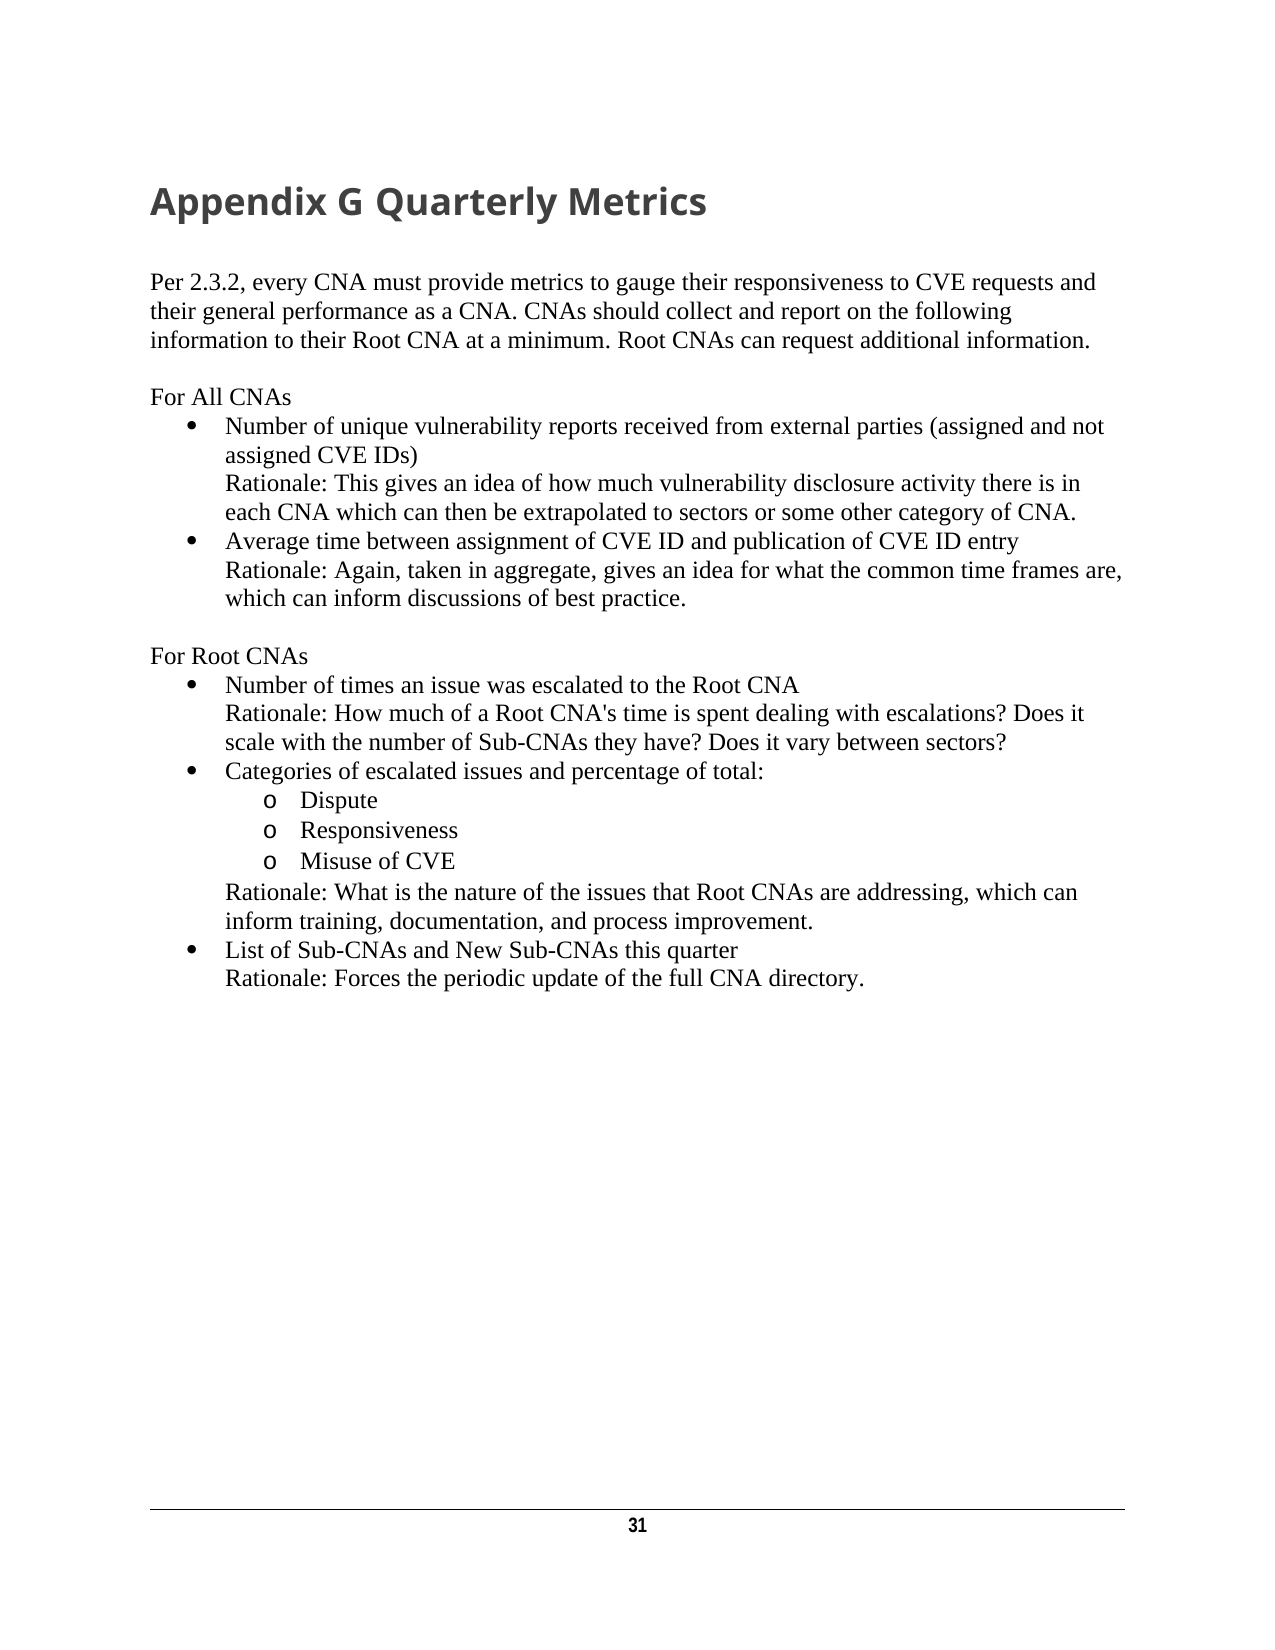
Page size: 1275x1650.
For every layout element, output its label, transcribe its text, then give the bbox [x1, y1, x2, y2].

list Dispute [262, 785, 1125, 816]
text Per 2.3.2, every CNA must provide metrics to gauge their responsiveness to CVE requests and their general performance as a CNA. CNAs should collect and report on the following information to their Root CNA at a minimum. Root CNAs can request additional information. [150, 267, 1125, 353]
list Responsiveness [262, 816, 1125, 846]
list Number of times an issue was escalated to the Root CNA [187, 670, 1125, 698]
text Rationale: How much of a Root CNA's time is spent dealing with escalations? Does it scale with the number of Sub-CNAs they have? Does it vary between sectors? [225, 698, 1125, 756]
text Rationale: Forces the periodic update of the full CNA directory. [225, 963, 1125, 992]
text For All CNAs [150, 382, 1125, 411]
text Rationale: What is the nature of the issues that Root CNAs are addressing, which can inform training, documentation, and process improvement. [225, 877, 1125, 935]
list Average time between assignment of CVE ID and publication of CVE ID entry [187, 526, 1125, 555]
text Rationale: Again, taken in aggregate, gives an idea for what the common time frames are, which can inform discussions of best practice. [225, 555, 1125, 612]
list List of Sub-CNAs and New Sub-CNAs this quarter [187, 935, 1125, 963]
list Categories of escalated issues and percentage of total: [187, 756, 1125, 785]
text For Root CNAs [150, 641, 1125, 670]
text Rationale: This gives an idea of how much vulnerability disclosure activity there is in each CNA which can then be extrapolated to sectors or some other category of CNA. [225, 468, 1125, 526]
list Misuse of CVE [262, 846, 1125, 877]
subtitle Appendix G Quarterly Metrics [150, 175, 1125, 226]
list Number of unique vulnerability reports received from external parties (assigned and not assigned CVE IDs) [187, 411, 1125, 468]
